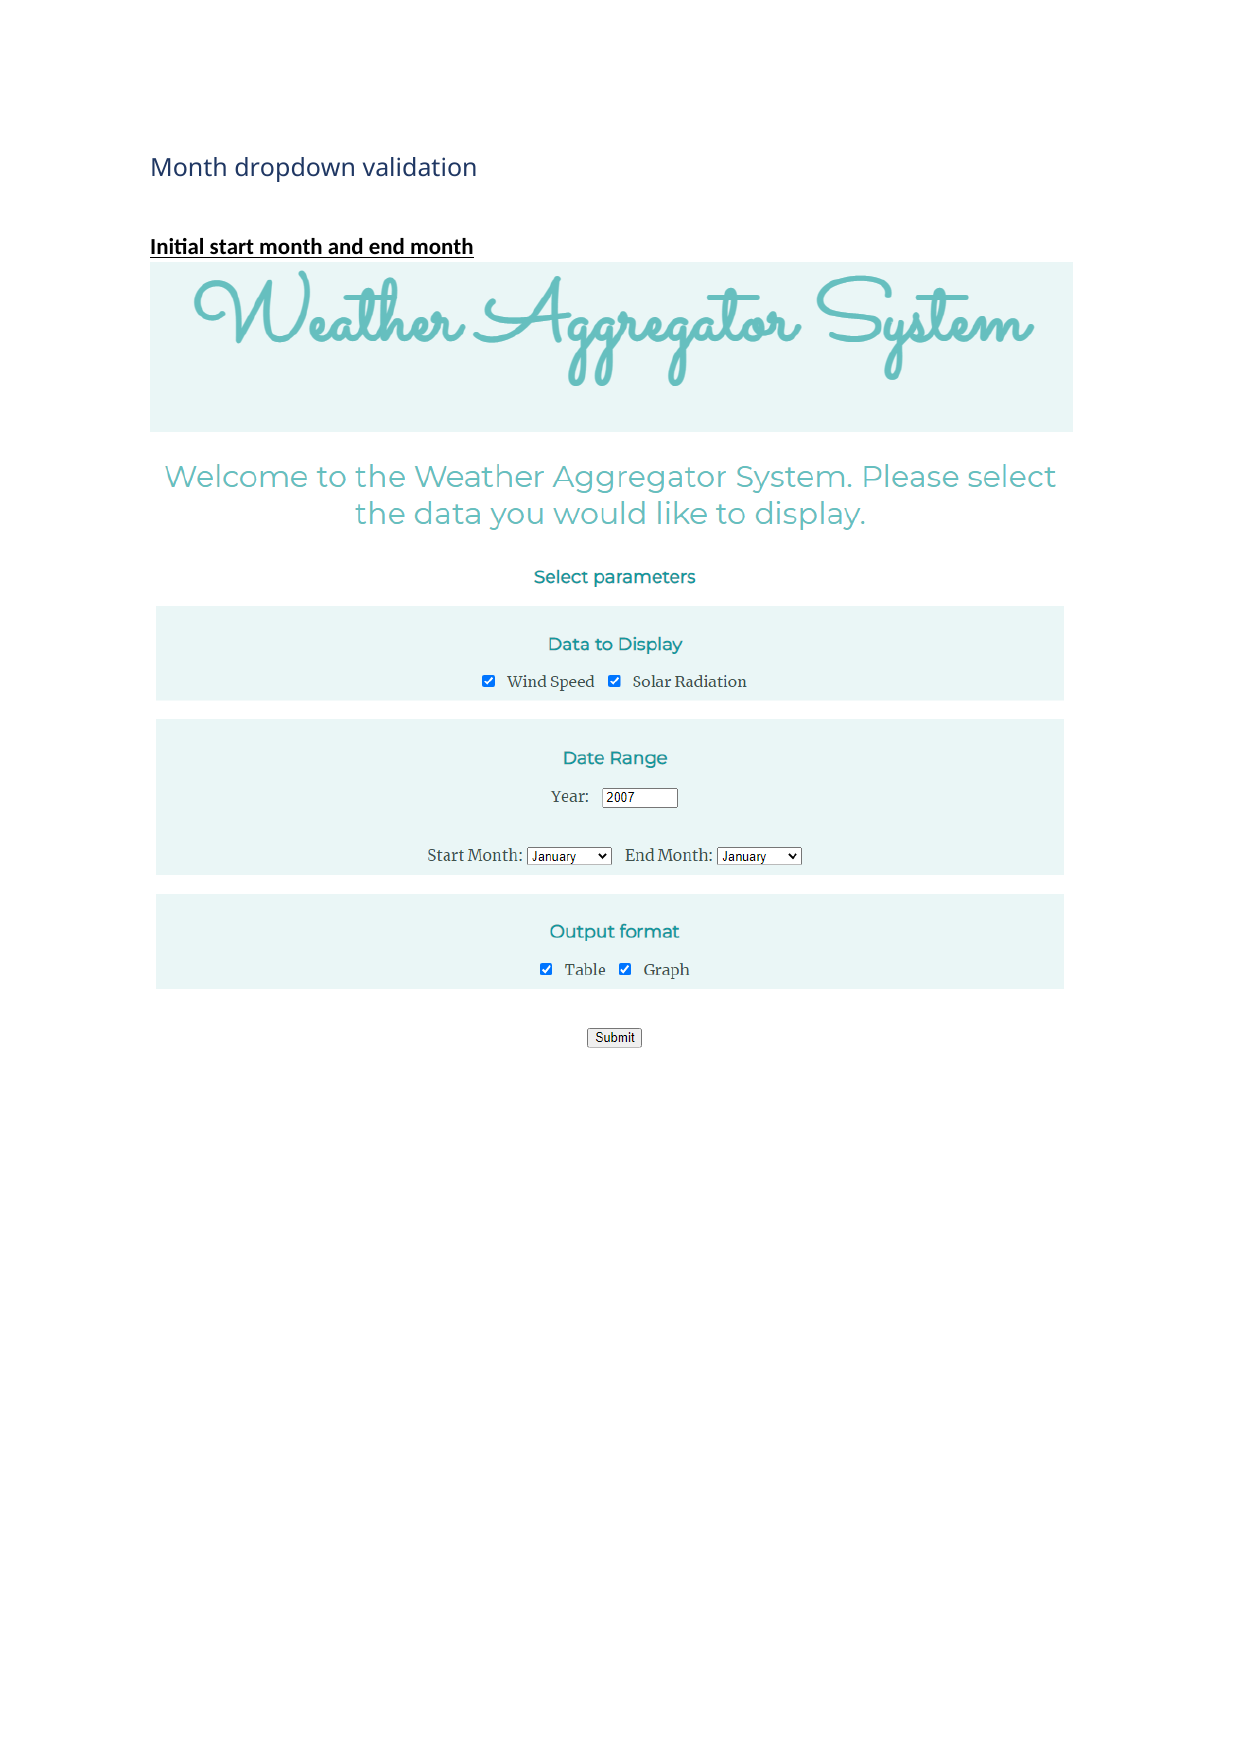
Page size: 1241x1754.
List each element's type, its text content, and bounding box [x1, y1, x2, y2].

subtitle Month dropdown validation [150, 150, 1090, 184]
picture [150, 262, 1073, 1066]
